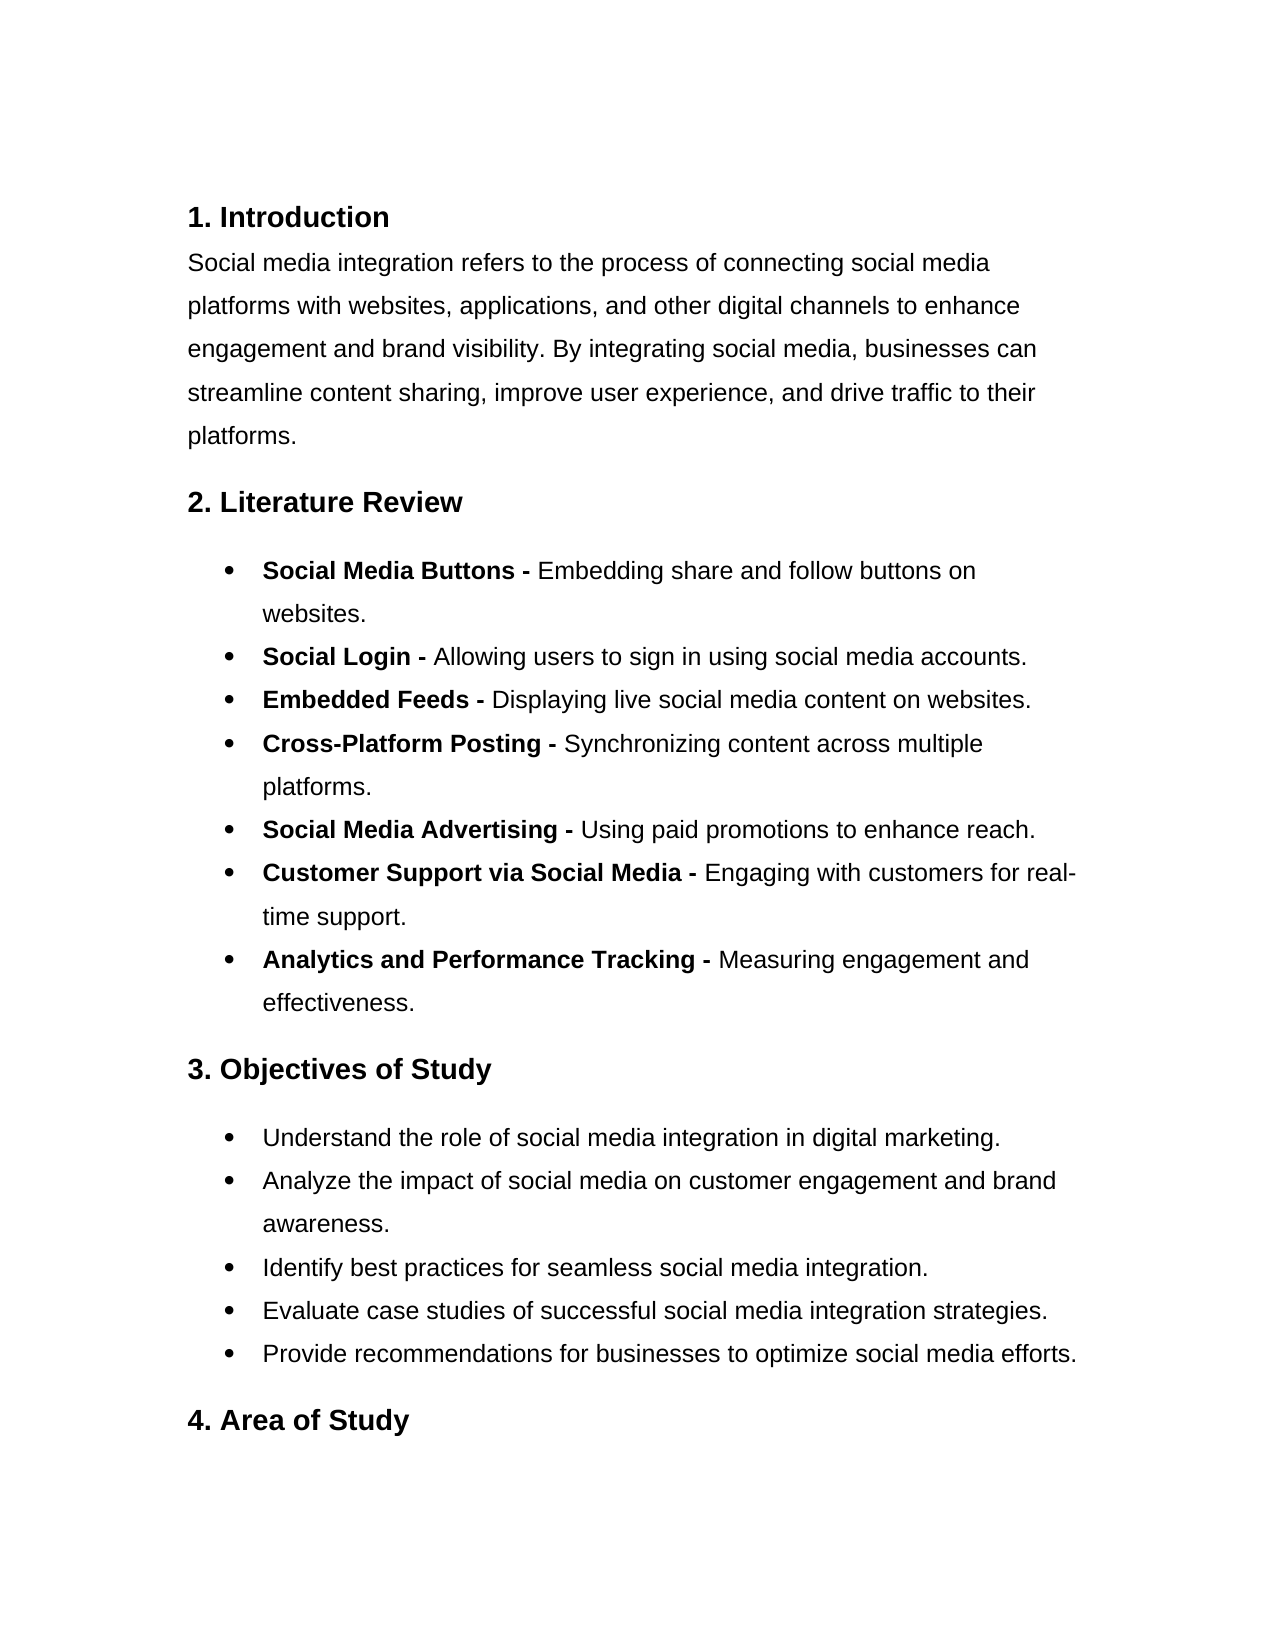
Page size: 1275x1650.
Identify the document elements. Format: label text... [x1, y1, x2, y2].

list Embedded Feeds - Displaying live social media content on websites. [225, 685, 1087, 714]
list Cross-Platform Posting - Synchronizing content across multiple platforms. [225, 729, 1087, 801]
text 3. Objectives of Study [187, 1052, 1087, 1085]
list Social Media Buttons - Embedding share and follow buttons on websites. [225, 556, 1087, 628]
list Social Login - Allowing users to sign in using social media accounts. [225, 642, 1087, 671]
list Provide recommendations for businesses to optimize social media efforts. [225, 1339, 1087, 1368]
text 1. Introduction Social media integration refers to the process of connecting social media platforms with websites, applications, and other digital channels to enhance engagement and brand visibility. By integrating social media, businesses can streamline content sharing, improve user experience, and drive traffic to their platforms. [187, 150, 1087, 449]
list Analyze the impact of social media on customer engagement and brand awareness. [225, 1166, 1087, 1238]
list Evaluate case studies of successful social media integration strategies. [225, 1296, 1087, 1324]
list Analytics and Performance Tracking - Measuring engagement and effectiveness. [225, 944, 1087, 1017]
list Identify best practices for seamless social media integration. [225, 1252, 1087, 1281]
text 4. Area of Study [187, 1403, 1087, 1437]
list Social Media Advertising - Using paid promotions to enhance reach. [225, 815, 1087, 844]
text 2. Literature Review [187, 485, 1087, 518]
list Understand the role of social media integration in digital marketing. [225, 1123, 1087, 1152]
list Customer Support via Social Media - Engaging with customers for real-time support. [225, 858, 1087, 930]
